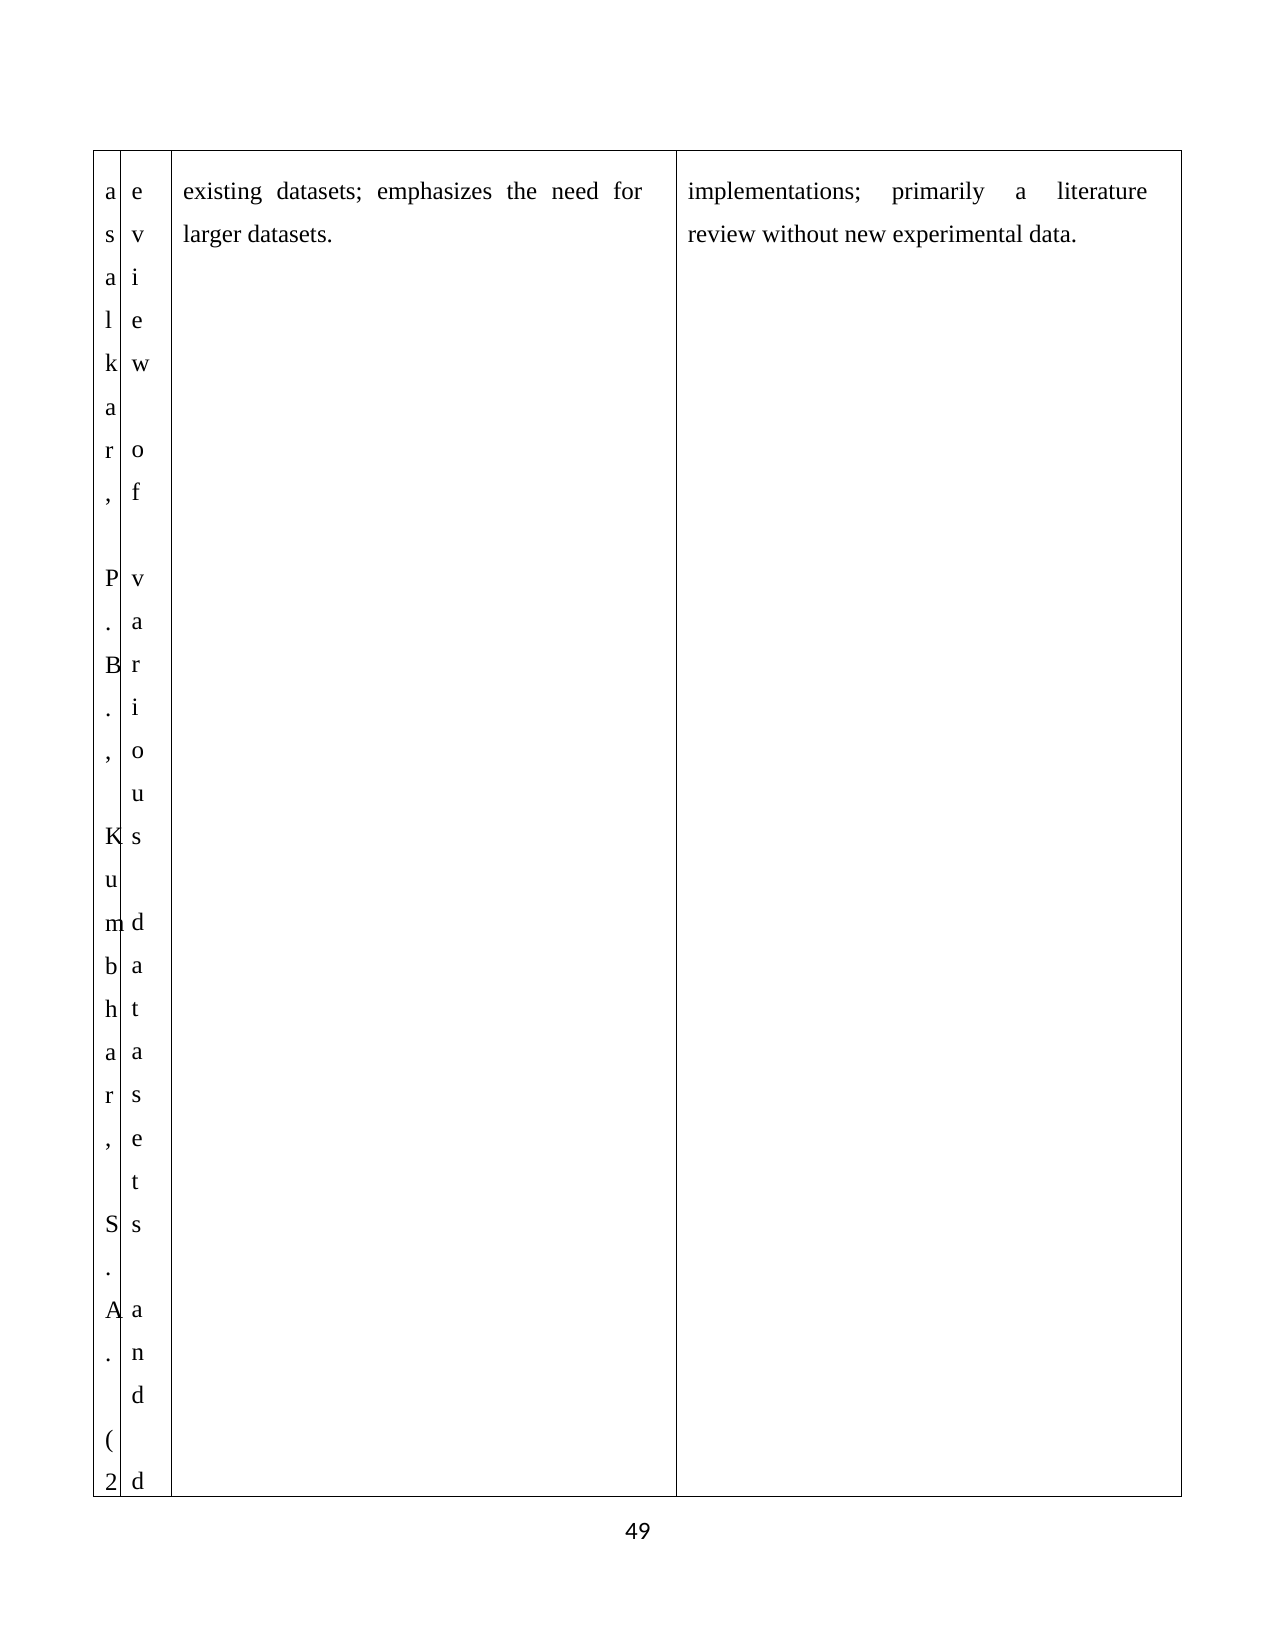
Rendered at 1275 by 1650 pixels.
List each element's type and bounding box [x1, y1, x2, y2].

table_cell [94, 151, 120, 1496]
table_cell [172, 151, 676, 1496]
table_cell [677, 151, 1181, 1496]
table_cell [121, 151, 171, 1496]
